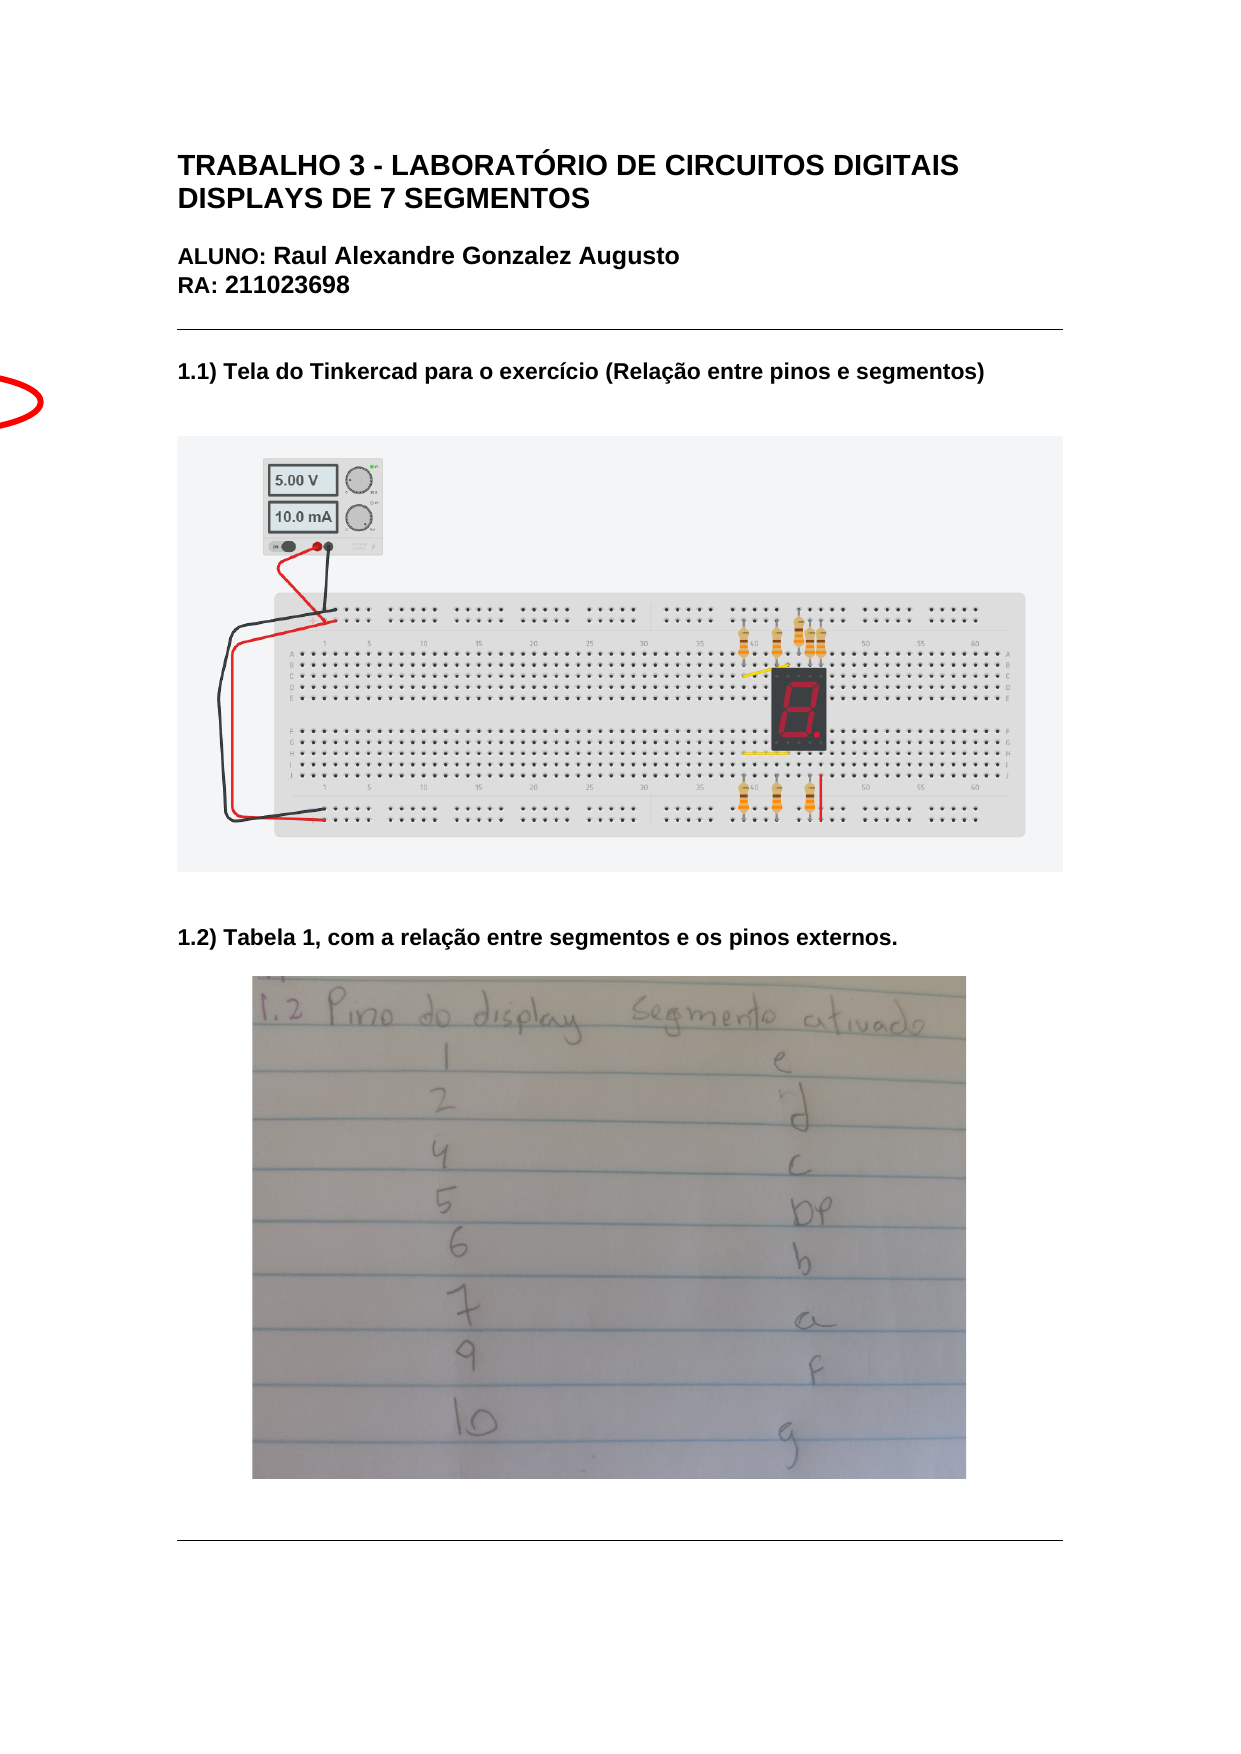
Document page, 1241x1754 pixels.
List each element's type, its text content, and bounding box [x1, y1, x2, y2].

text RA: 211023698 [177, 270, 1063, 298]
text TRABALHO 3 - LABORATÓRIO DE CIRCUITOS DIGITAIS [177, 148, 1063, 181]
text 1.2) Tabela 1, com a relação entre segmentos e os pinos externos. [177, 924, 1063, 950]
picture [252, 976, 967, 1479]
text ALUNO: Raul Alexandre Gonzalez Augusto [177, 241, 1063, 270]
picture [177, 436, 1063, 872]
text DISPLAYS DE 7 SEGMENTOS [177, 181, 1063, 215]
text 1.1) Tela do Tinkercad para o exercício (Relação entre pinos e segmentos) [177, 358, 1063, 384]
